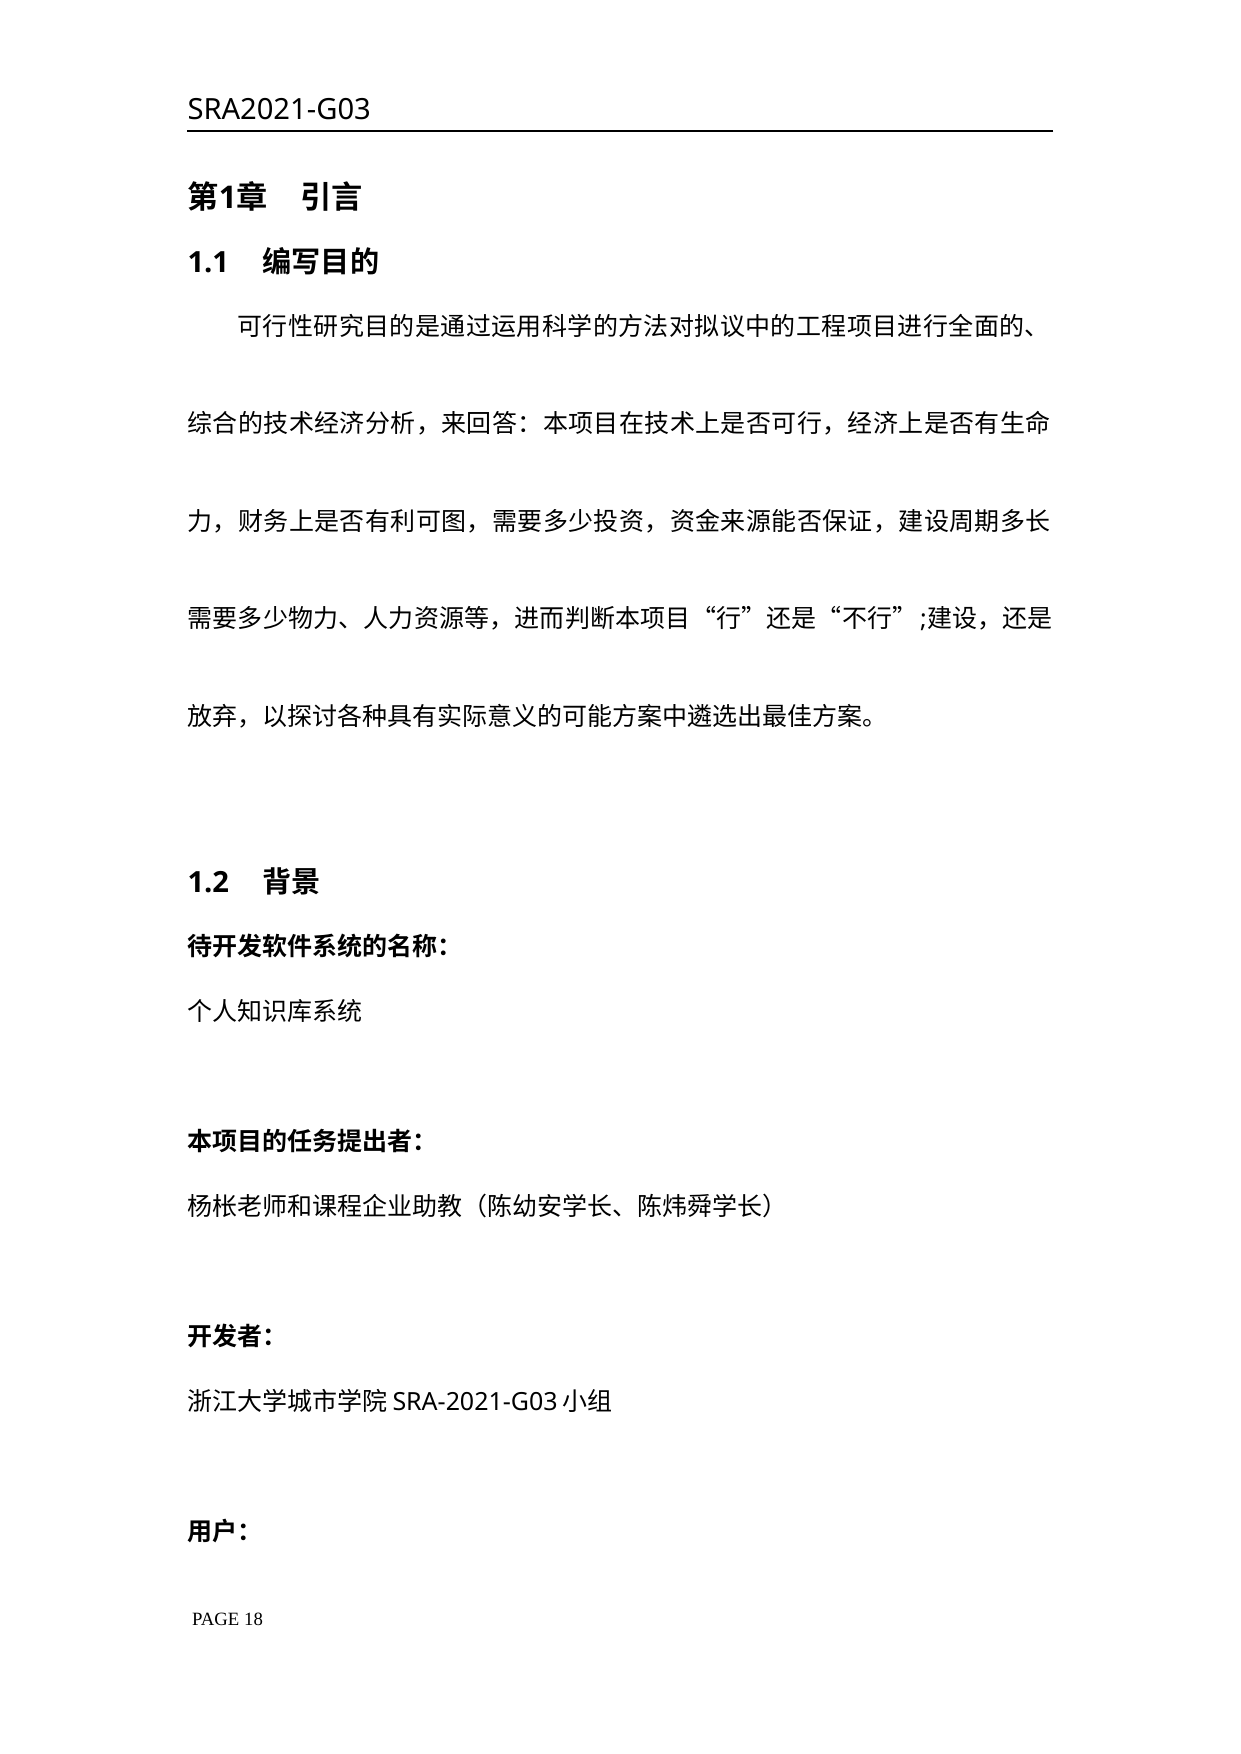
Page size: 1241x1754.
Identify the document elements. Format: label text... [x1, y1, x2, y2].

text 个人知识库系统 [187, 977, 1053, 1042]
list 编写目的 [187, 227, 1053, 292]
text 开发者： [187, 1302, 1053, 1367]
list 背景 [187, 847, 1053, 912]
text 浙江大学城市学院SRA-2021-G03小组 [187, 1367, 1053, 1432]
text 引言 [187, 162, 1053, 227]
text 本项目的任务提出者： [187, 1107, 1053, 1172]
text 杨枨老师和课程企业助教（陈幼安学长、陈炜舜学长） [187, 1172, 1053, 1237]
text 可行性研究目的是通过运用科学的方法对拟议中的工程项目进行全面的、综合的技术经济分析，来回答：本项目在技术上是否可行，经济上是否有生命力，财务上是否有利可图，需要多少投资，资金来源能否保证，建设周期多长，需要多少物力、人力资源等，进而判断本项目“行”还是“不行”;建设，还是放弃，以探讨各种具有实际意义的可能方案中遴选出最佳方案。 [187, 292, 1053, 747]
text 待开发软件系统的名称： [187, 912, 1053, 977]
text 用户： [187, 1497, 1053, 1562]
